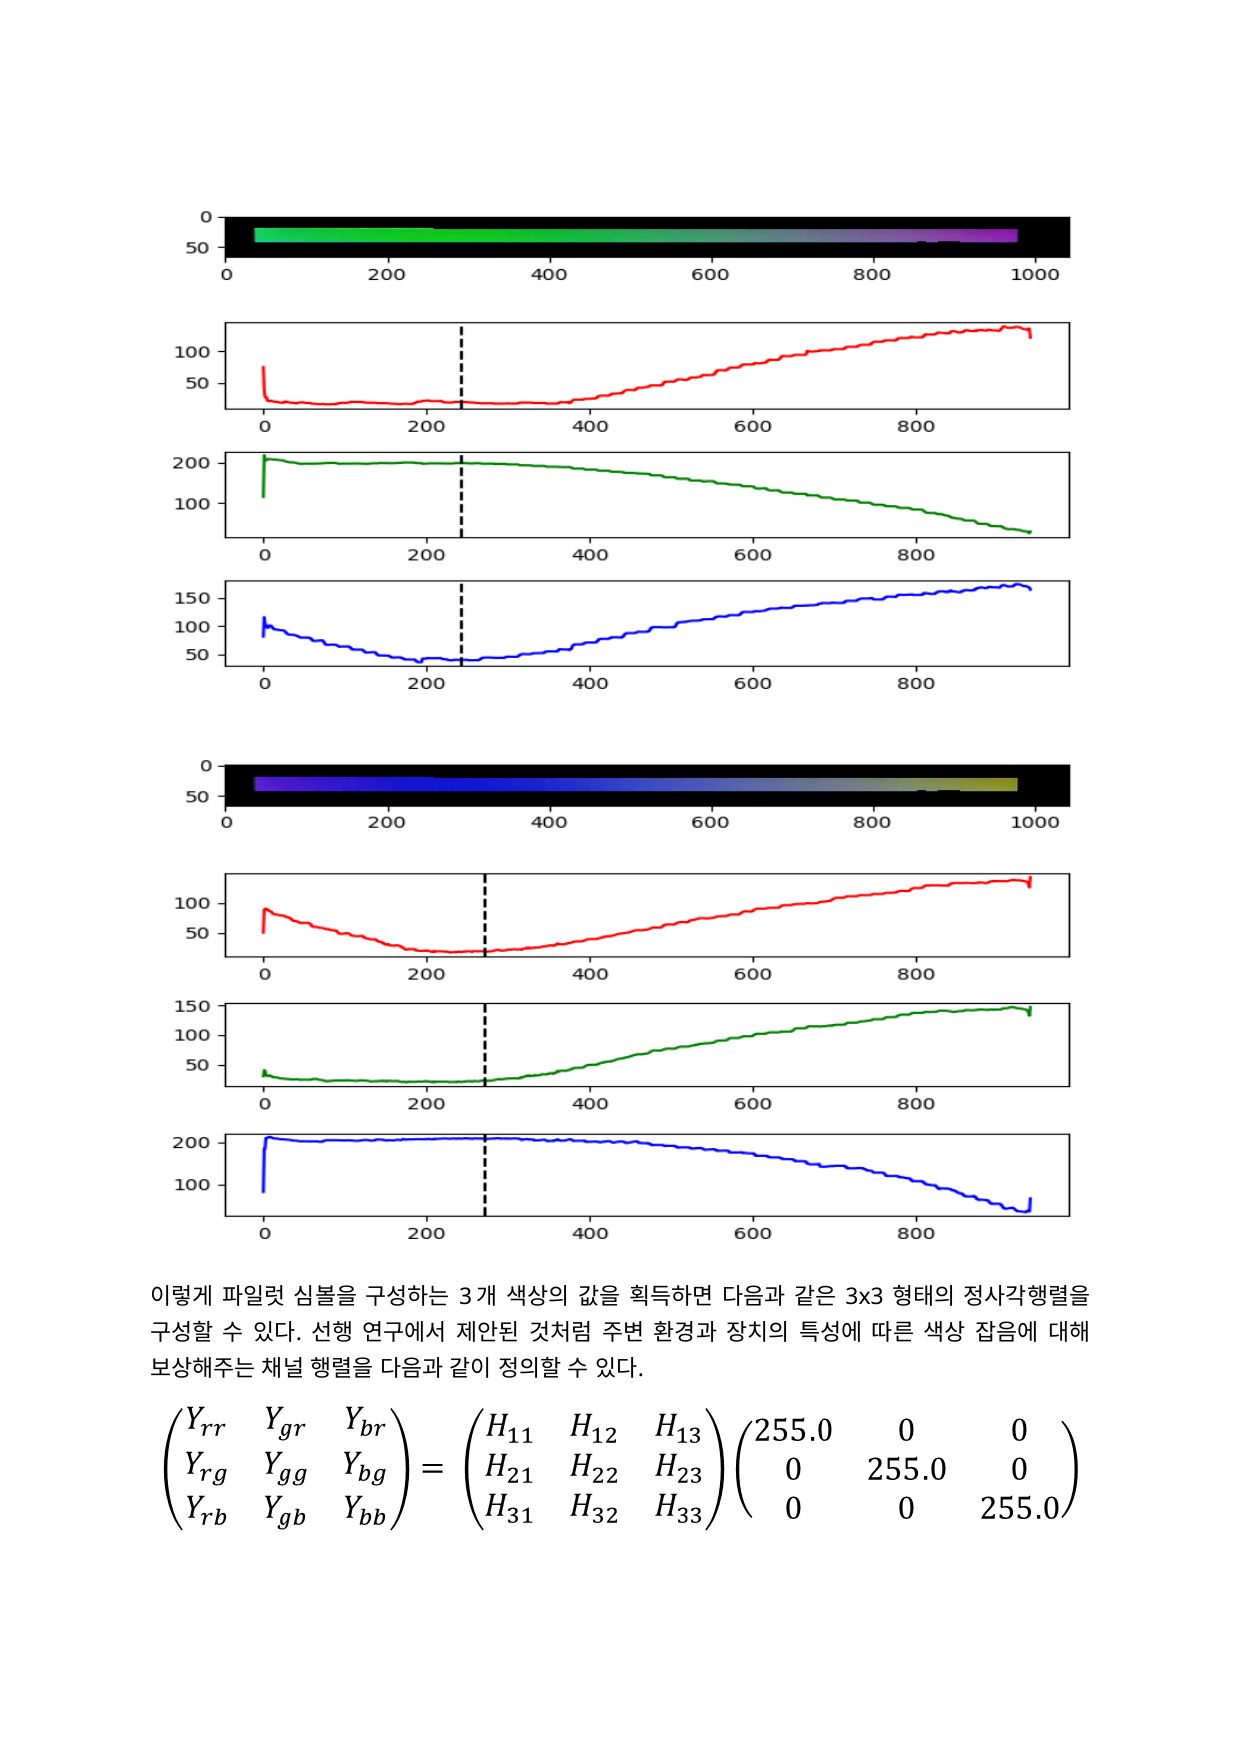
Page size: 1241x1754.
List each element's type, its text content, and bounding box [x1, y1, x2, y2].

text 이렇게 파일럿 심볼을 구성하는 3개 색상의 값을 획득하면 다음과 같은 3x3 형태의 정사각행렬을 구성할 수 있다. 선행 연구에서 제안된 것처럼 주변 환경과 장치의 특성에 따른 색상 잡음에 대해 보상해주는 채널 행렬을 다음과 같이 정의할 수 있다. [150, 1278, 1090, 1383]
picture [150, 1402, 1091, 1534]
picture [150, 177, 1091, 709]
picture [150, 727, 1091, 1259]
